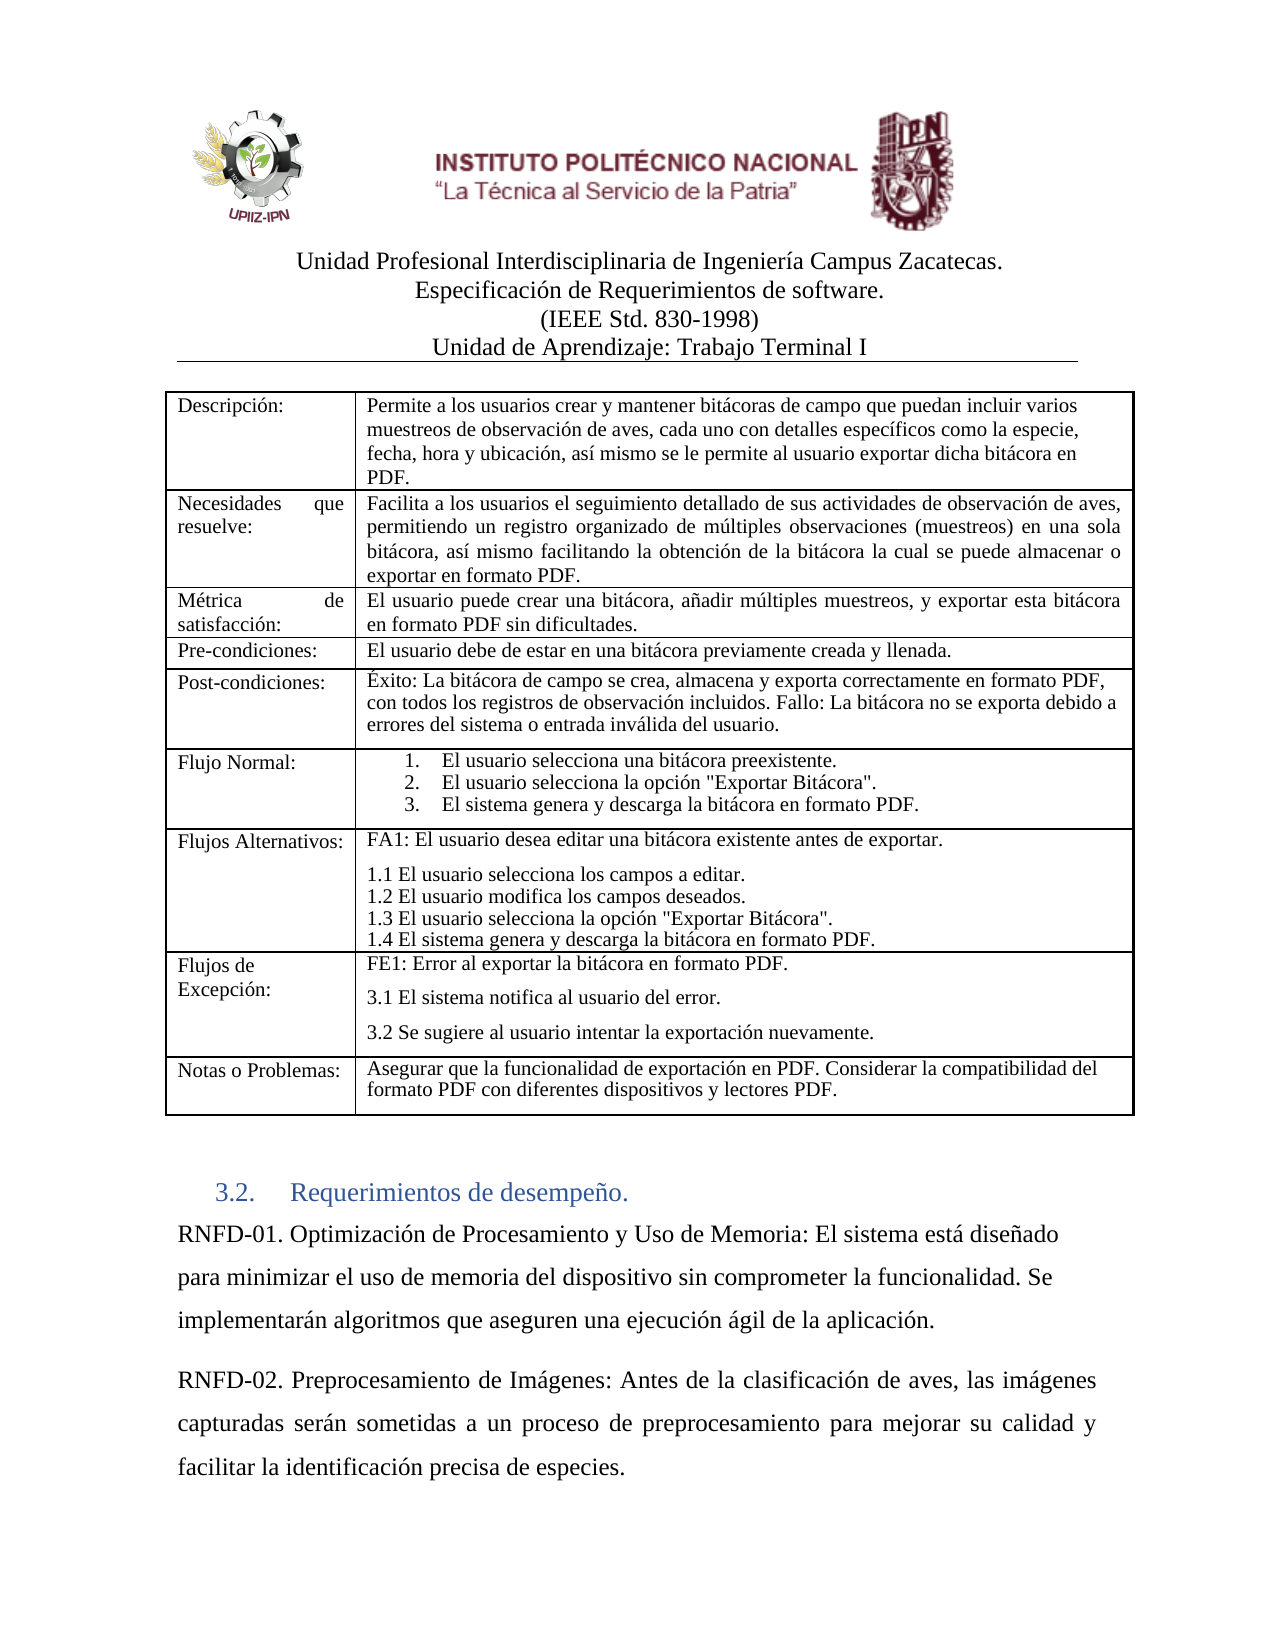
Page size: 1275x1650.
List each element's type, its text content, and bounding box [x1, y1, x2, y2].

table_cell FA1: El usuario desea editar una bitácora existente antes de exportar. 1.1 El usuario selecciona los campos a editar. 1.2 El usuario modifica los campos deseados. 1.3 El usuario selecciona la opción "Exportar Bitácora". 1.4 El sistema genera y descarga la bitácora en formato PDF. [356, 830, 1132, 951]
subtitle Requerimientos de desempeño. [215, 1176, 1098, 1207]
table_cell El usuario selecciona una bitácora preexistente. El usuario selecciona la opción "Exportar Bitácora". El sistema genera y descarga la bitácora en formato PDF. [356, 750, 1132, 828]
picture [188, 102, 312, 228]
table_cell Flujos de Excepción: [167, 953, 355, 1056]
table_cell El usuario puede crear una bitácora, añadir múltiples muestreos, y exportar esta bitácora en formato PDF sin dificultades. [356, 588, 1132, 636]
table_cell Descripción: [167, 393, 355, 489]
table_cell Necesidades que resuelve: [167, 491, 355, 587]
table_cell Permite a los usuarios crear y mantener bitácoras de campo que puedan incluir varios muestreos de observación de aves, cada uno con detalles específicos como la especie, fecha, hora y ubicación, así mismo se le permite al usuario exportar dicha bitácora en PDF. [356, 393, 1132, 489]
text RNFD-02. Preprocesamiento de Imágenes: Antes de la clasificación de aves, las imágenes capturadas serán sometidas a un proceso de preprocesamiento para mejorar su calidad y facilitar la identificación precisa de especies. [177, 1365, 1098, 1480]
table_cell Facilita a los usuarios el seguimiento detallado de sus actividades de observación de aves, permitiendo un registro organizado de múltiples observaciones (muestreos) en una sola bitácora, así mismo facilitando la obtención de la bitácora la cual se puede almacenar o exportar en formato PDF. [356, 491, 1132, 587]
text RNFD-01. Optimización de Procesamiento y Uso de Memoria: El sistema está diseñado para minimizar el uso de memoria del dispositivo sin comprometer la funcionalidad. Se implementarán algoritmos que aseguren una ejecución ágil de la aplicación. [177, 1219, 1098, 1334]
table_cell Métrica de satisfacción: [167, 588, 355, 636]
table_cell Pre-condiciones: [167, 638, 355, 668]
table_cell Post-condiciones: [167, 670, 355, 748]
table_cell Éxito: La bitácora de campo se crea, almacena y exporta correctamente en formato PDF, con todos los registros de observación incluidos. Fallo: La bitácora no se exporta debido a errores del sistema o entrada inválida del usuario. [356, 670, 1132, 748]
table_cell Notas o Problemas: [167, 1058, 355, 1114]
table_cell Flujos Alternativos: [167, 830, 355, 951]
table_cell Flujo Normal: [167, 750, 355, 828]
picture [426, 102, 957, 247]
table_cell Asegurar que la funcionalidad de exportación en PDF. Considerar la compatibilidad del formato PDF con diferentes dispositivos y lectores PDF. [356, 1058, 1132, 1114]
table_cell FE1: Error al exportar la bitácora en formato PDF. 3.1 El sistema notifica al usuario del error. 3.2 Se sugiere al usuario intentar la exportación nuevamente. [356, 953, 1132, 1056]
table_cell El usuario debe de estar en una bitácora previamente creada y llenada. [356, 638, 1132, 668]
